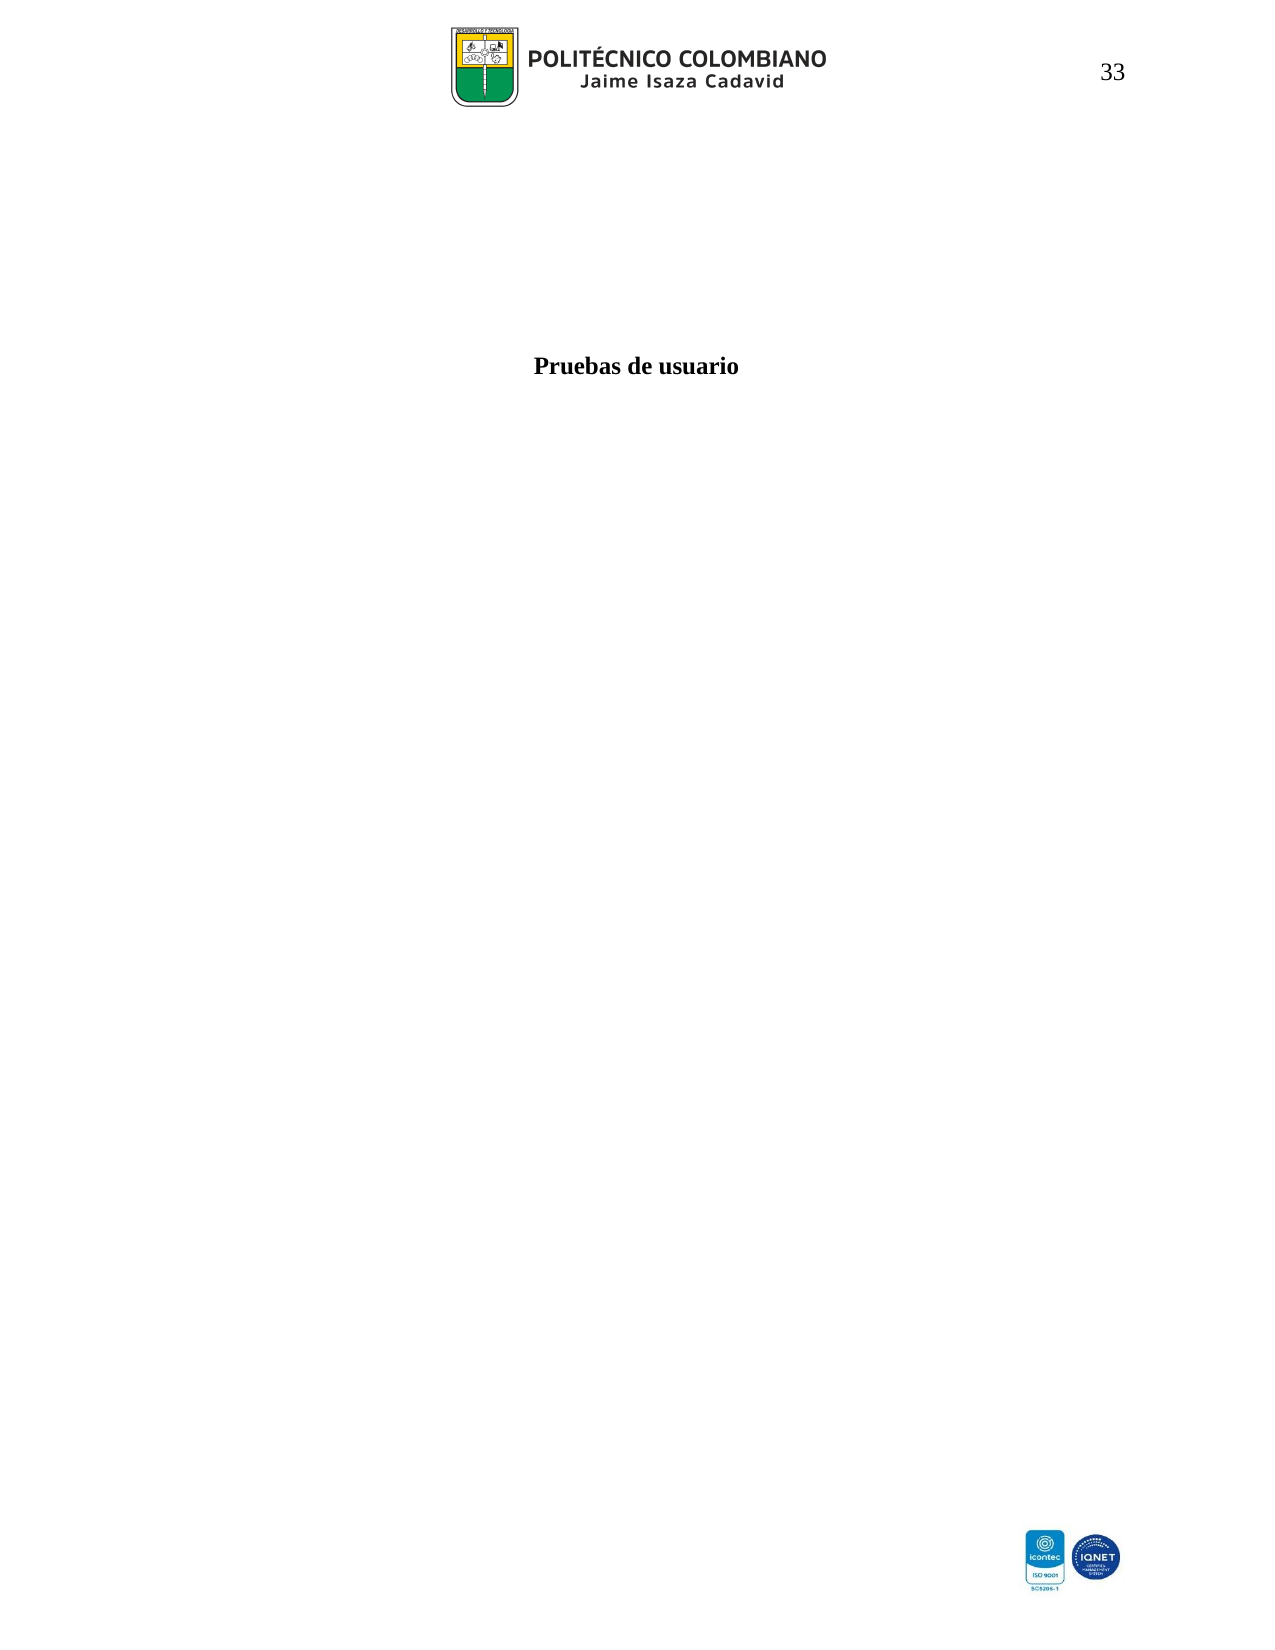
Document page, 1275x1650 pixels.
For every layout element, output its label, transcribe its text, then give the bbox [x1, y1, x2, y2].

picture [1019, 1524, 1125, 1598]
subtitle Pruebas de usuario [148, 351, 1125, 380]
picture [442, 18, 833, 116]
